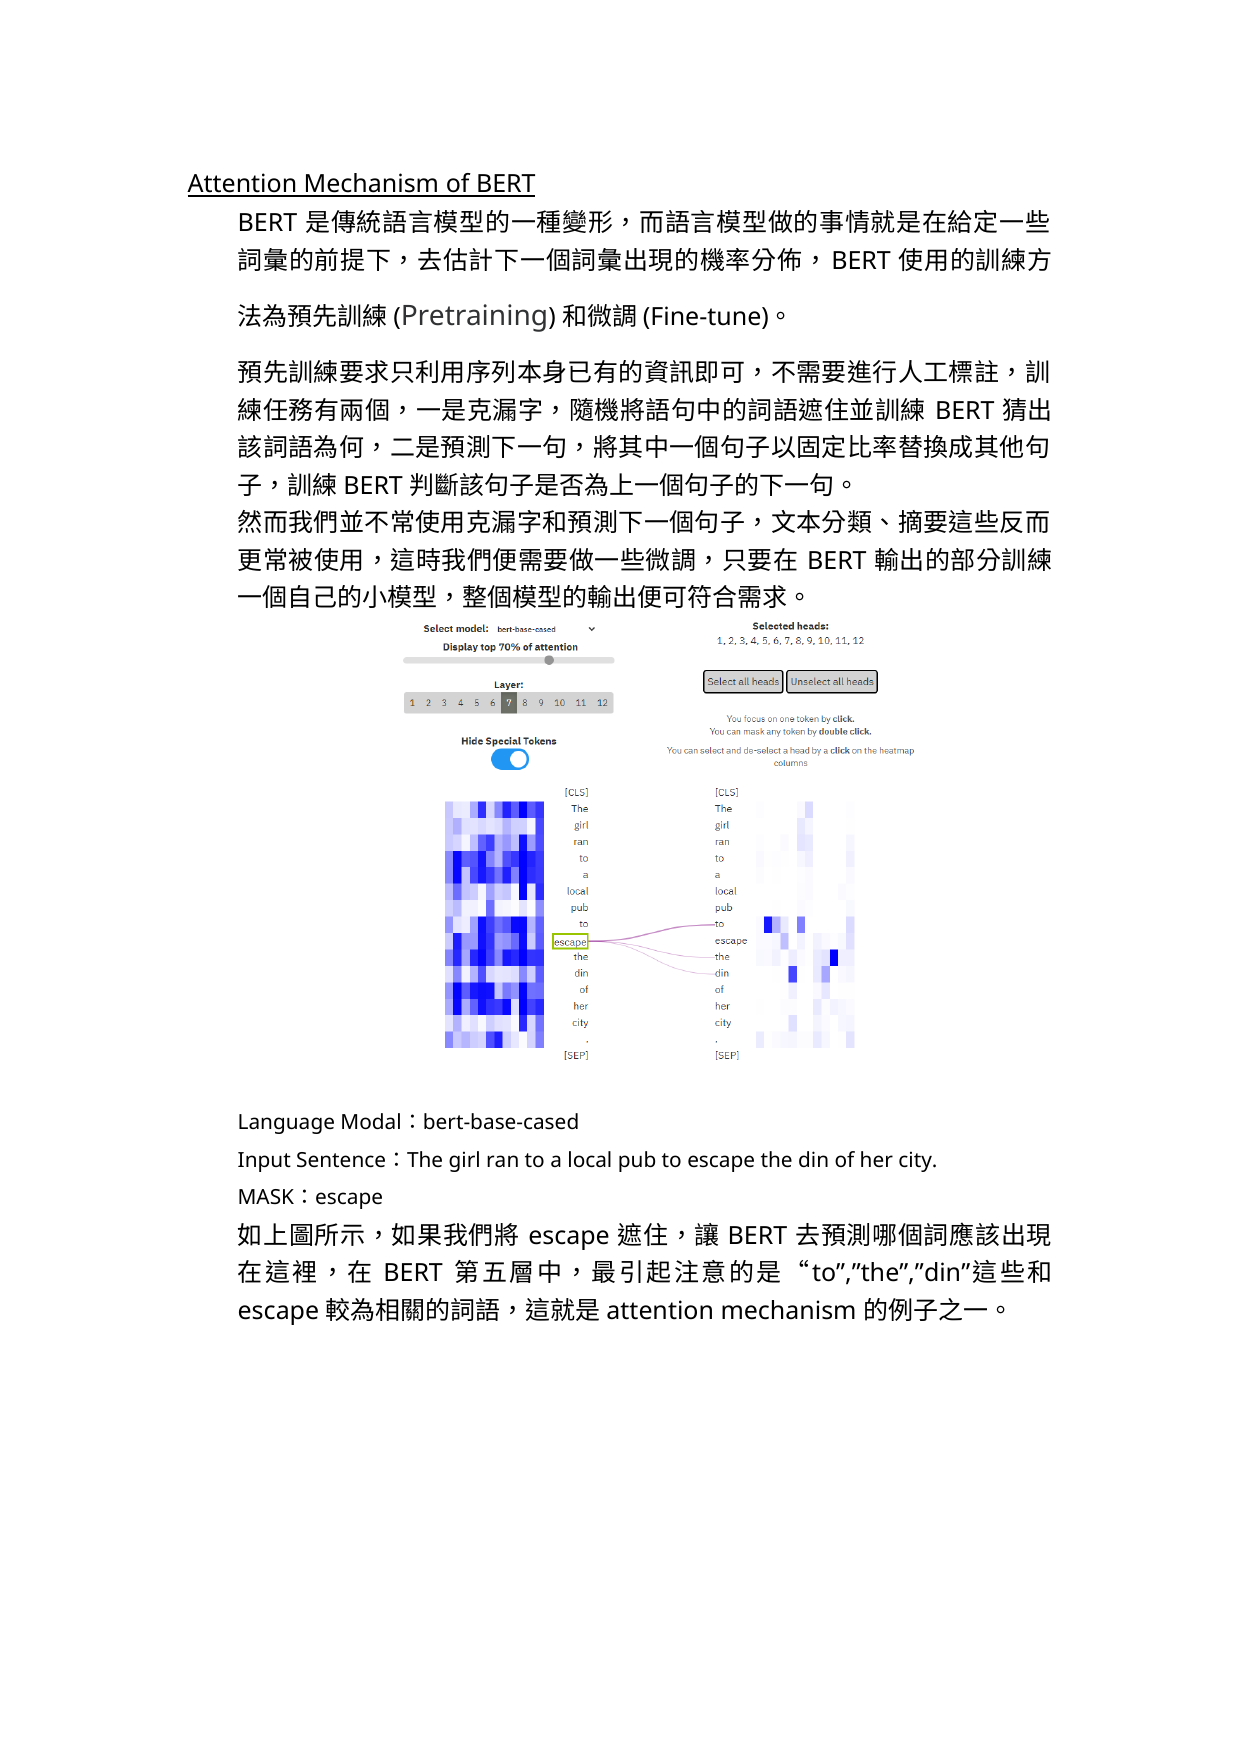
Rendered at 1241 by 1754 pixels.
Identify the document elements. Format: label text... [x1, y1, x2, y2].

text MASK：escape [187, 1177, 1053, 1214]
text 如上圖所示，如果我們將 escape 遮住，讓 BERT 去預測哪個詞應該出現在這裡，在 BERT 第五層中，最引起注意的是“to”,”the”,”din”這些和 escape 較為相關的詞語，這就是 attention mechanism 的例子之一。 [237, 1214, 1053, 1327]
picture [366, 614, 925, 1068]
text BERT 是傳統語言模型的一種變形，而語言模型做的事情就是在給定一些詞彙的前提下，去估計下一個詞彙出現的機率分佈，BERT 使用的訓練方法為預先訓練 (Pretraining) 和微調 (Fine-tune)。 [237, 202, 1053, 352]
text Language Modal：bert-base-cased [187, 1102, 1053, 1139]
text 然而我們並不常使用克漏字和預測下一個句子，文本分類、摘要這些反而更常被使用，這時我們便需要做一些微調，只要在 BERT 輸出的部分訓練一個自己的小模型，整個模型的輸出便可符合需求。 [237, 502, 1053, 614]
text Input Sentence：The girl ran to a local pub to escape the din of her city. [187, 1139, 1053, 1177]
text Attention Mechanism of BERT [187, 164, 1053, 202]
text 預先訓練要求只利用序列本身已有的資訊即可，不需要進行人工標註，訓練任務有兩個，一是克漏字，隨機將語句中的詞語遮住並訓練 BERT 猜出該詞語為何，二是預測下一句，將其中一個句子以固定比率替換成其他句子，訓練 BERT 判斷該句子是否為上一個句子的下一句。 [237, 352, 1053, 502]
